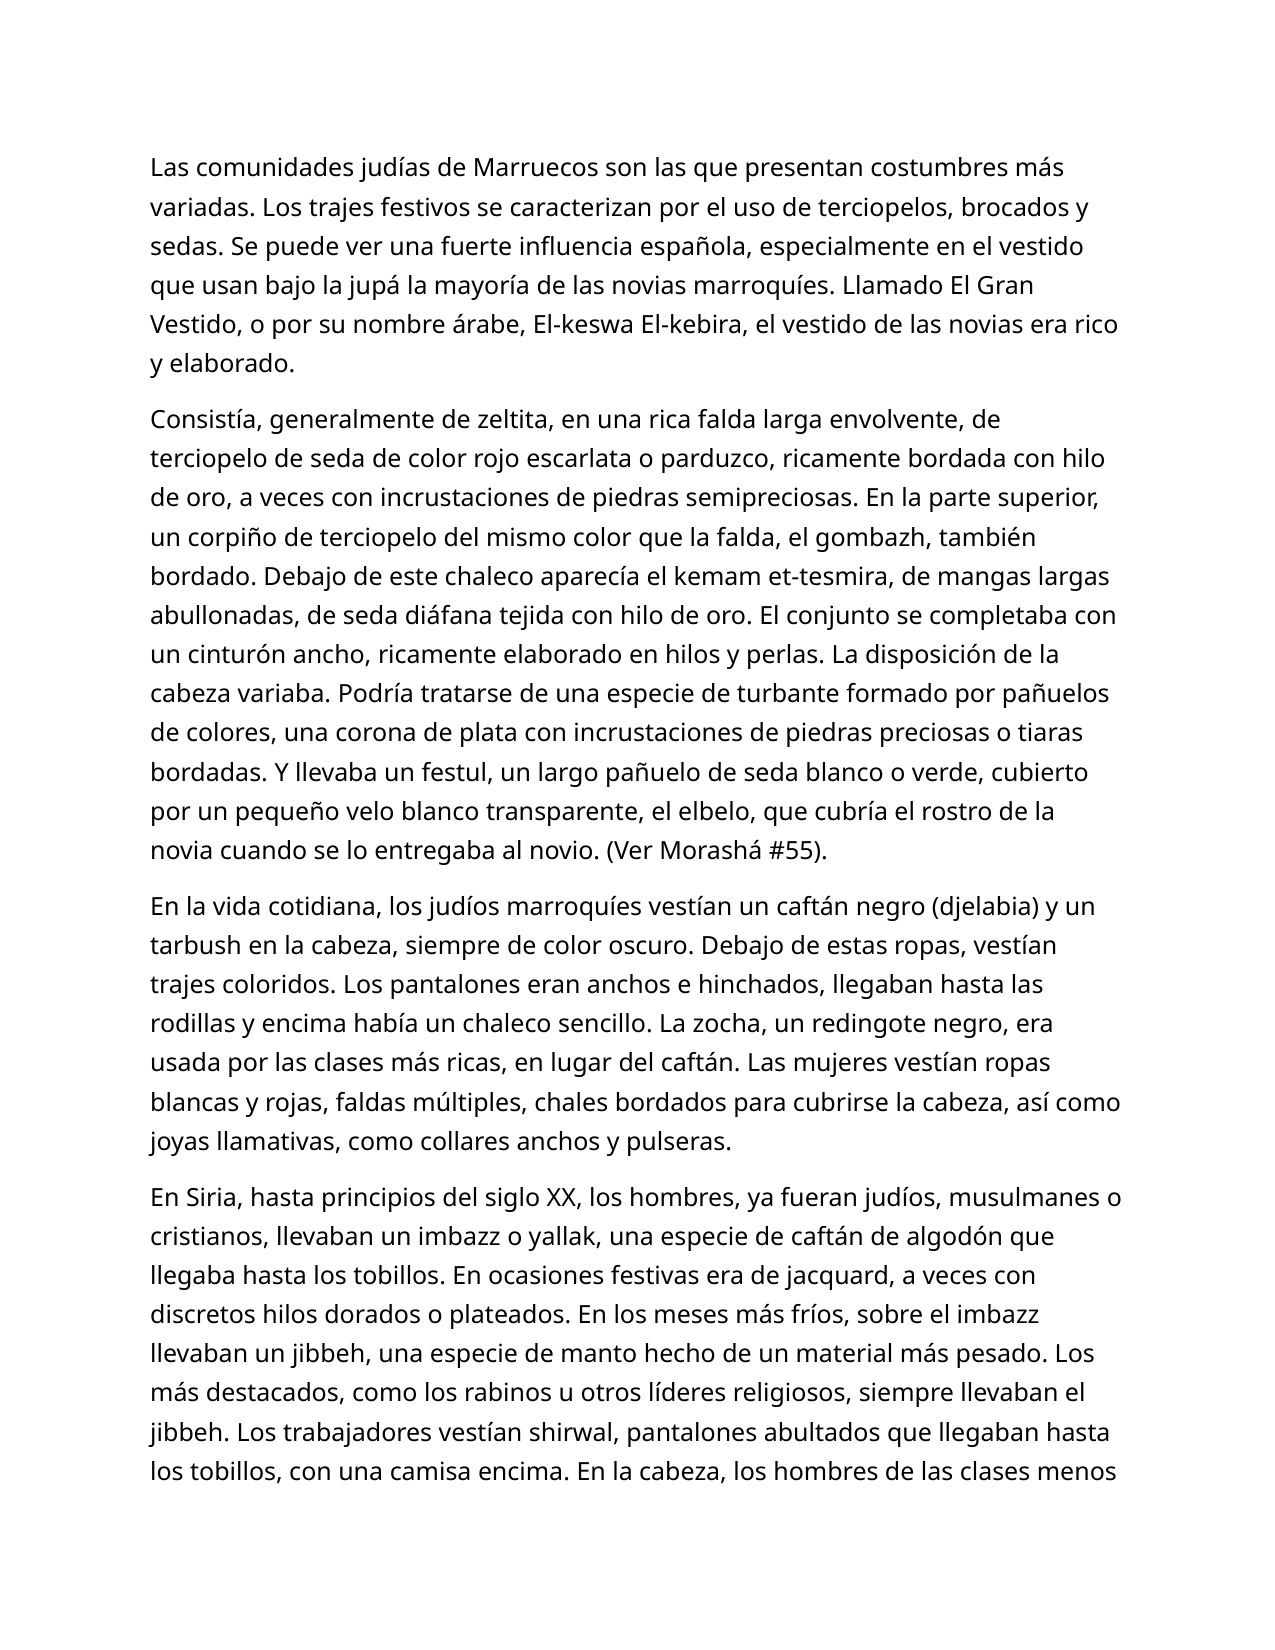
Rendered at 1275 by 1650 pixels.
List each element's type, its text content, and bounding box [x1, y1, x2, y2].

text Consistía, generalmente de zeltita, en una rica falda larga envolvente, de terciopelo de seda de color rojo escarlata o parduzco, ricamente bordada con hilo de oro, a veces con incrustaciones de piedras semipreciosas. En la parte superior, un corpiño de terciopelo del mismo color que la falda, el gombazh, también bordado. Debajo de este chaleco aparecía el kemam et-tesmira, de mangas largas abullonadas, de seda diáfana tejida con hilo de oro. El conjunto se completaba con un cinturón ancho, ricamente elaborado en hilos y perlas. La disposición de la cabeza variaba. Podría tratarse de una especie de turbante formado por pañuelos de colores, una corona de plata con incrustaciones de piedras preciosas o tiaras bordadas. Y llevaba un festul, un largo pañuelo de seda blanco o verde, cubierto por un pequeño velo blanco transparente, el elbelo, que cubría el rostro de la novia cuando se lo entregaba al novio. (Ver Morashá #55). [150, 402, 1125, 867]
text En la vida cotidiana, los judíos marroquíes vestían un caftán negro (djelabia) y un tarbush en la cabeza, siempre de color oscuro. Debajo de estas ropas, vestían trajes coloridos. Los pantalones eran anchos e hinchados, llegaban hasta las rodillas y encima había un chaleco sencillo. La zocha, un redingote negro, era usada por las clases más ricas, en lugar del caftán. Las mujeres vestían ropas blancas y rojas, faldas múltiples, chales bordados para cubrirse la cabeza, así como joyas llamativas, como collares anchos y pulseras. [150, 888, 1125, 1157]
